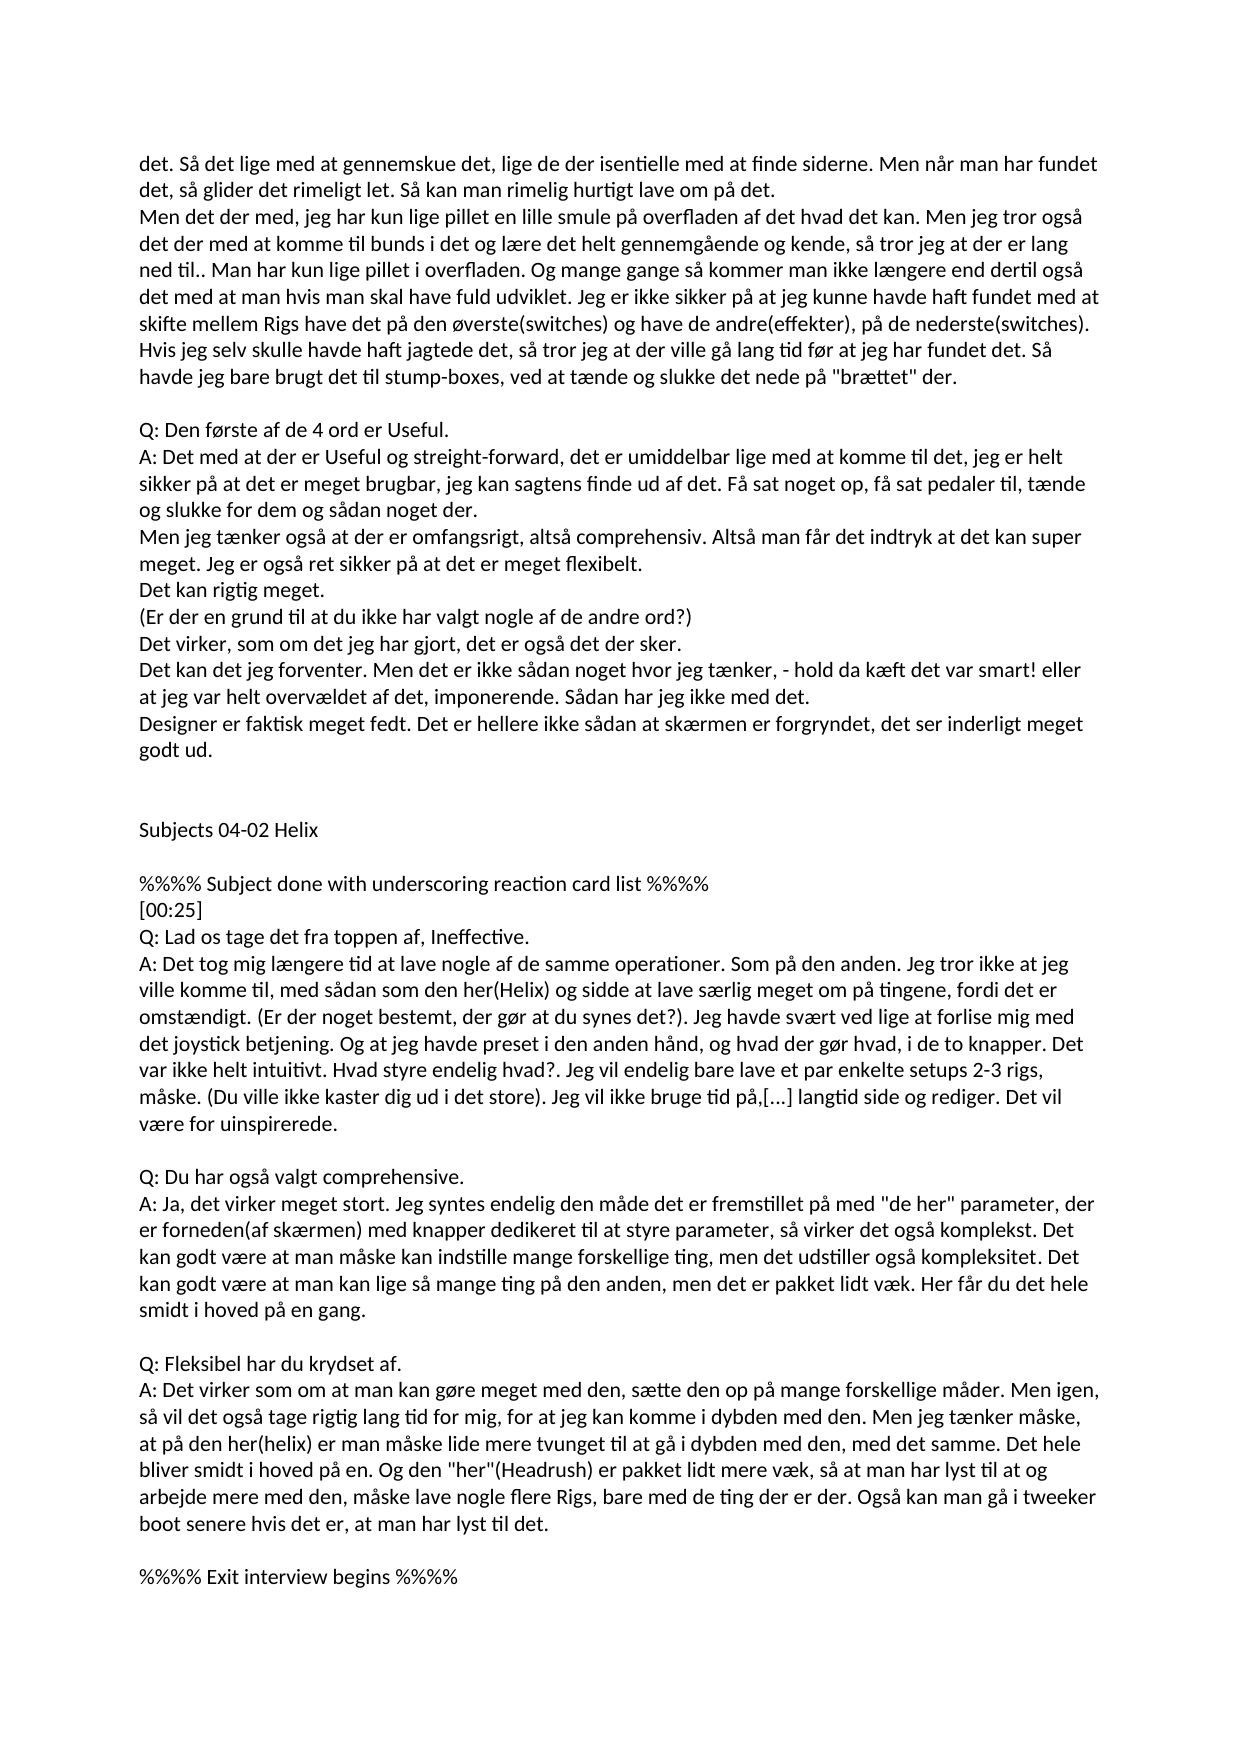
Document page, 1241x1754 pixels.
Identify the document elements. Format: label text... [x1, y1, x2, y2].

text A: Det med at der er Useful og streight-forward, det er umiddelbar lige med at komme til det, jeg er helt sikker på at det er meget brugbar, jeg kan sagtens finde ud af det. Få sat noget op, få sat pedaler til, tænde og slukke for dem og sådan noget der. [139, 443, 1101, 523]
text Det kan rigtig meget. [139, 577, 1101, 603]
text (Er der en grund til at du ikke har valgt nogle af de andre ord?) [139, 603, 1101, 630]
text Q: Den første af de 4 ord er Useful. [139, 417, 1101, 443]
text Q: Lad os tage det fra toppen af, Ineffective. [139, 923, 1101, 950]
text Men det der med, jeg har kun lige pillet en lille smule på overfladen af det hvad det kan. Men jeg tror også det der med at komme til bunds i det og lære det helt gennemgående og kende, så tror jeg at der er lang ned til.. Man har kun lige pillet i overfladen. Og mange gange så kommer man ikke længere end dertil også det med at man hvis man skal have fuld udviklet. Jeg er ikke sikker på at jeg kunne havde haft fundet med at skifte mellem Rigs have det på den øverste(switches) og have de andre(effekter), på de nederste(switches). Hvis jeg selv skulle havde haft jagtede det, så tror jeg at der ville gå lang tid før at jeg har fundet det. Så havde jeg bare brugt det til stump-boxes, ved at tænde og slukke det nede på "brættet" der. [139, 203, 1101, 390]
text Q: Fleksibel har du krydset af. [139, 1350, 1101, 1377]
text A: Det tog mig længere tid at lave nogle af de samme operationer. Som på den anden. Jeg tror ikke at jeg ville komme til, med sådan som den her(Helix) og sidde at lave særlig meget om på tingene, fordi det er omstændigt. (Er der noget bestemt, der gør at du synes det?). Jeg havde svært ved lige at forlise mig med det joystick betjening. Og at jeg havde preset i den anden hånd, og hvad der gør hvad, i de to knapper. Det var ikke helt intuitivt. Hvad styre endelig hvad?. Jeg vil endelig bare lave et par enkelte setups 2-3 rigs, måske. (Du ville ikke kaster dig ud i det store). Jeg vil ikke bruge tid på,[...] langtid side og rediger. Det vil være for uinspirerede. [139, 950, 1101, 1137]
text A: Ja, det virker meget stort. Jeg syntes endelig den måde det er fremstillet på med "de her" parameter, der er forneden(af skærmen) med knapper dedikeret til at styre parameter, så virker det også komplekst. Det kan godt være at man måske kan indstille mange forskellige ting, men det udstiller også kompleksitet. Det kan godt være at man kan lige så mange ting på den anden, men det er pakket lidt væk. Her får du det hele smidt i hoved på en gang. [139, 1190, 1101, 1323]
text %%%% Exit interview begins %%%% [139, 1563, 1101, 1590]
text Q: Du har også valgt comprehensive. [139, 1163, 1101, 1190]
text Det kan det jeg forventer. Men det er ikke sådan noget hvor jeg tænker, - hold da kæft det var smart! eller at jeg var helt overvældet af det, imponerende. Sådan har jeg ikke med det. [139, 657, 1101, 710]
text Det virker, som om det jeg har gjort, det er også det der sker. [139, 630, 1101, 657]
text %%%% Subject done with underscoring reaction card list %%%% [139, 870, 1101, 897]
text Designer er faktisk meget fedt. Det er hellere ikke sådan at skærmen er forgryndet, det ser inderligt meget godt ud. [139, 710, 1101, 763]
text Subjects 04-02 Helix [139, 817, 1101, 843]
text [139, 150, 1101, 203]
text Men jeg tænker også at der er omfangsrigt, altså comprehensiv. Altså man får det indtryk at det kan super meget. Jeg er også ret sikker på at det er meget flexibelt. [139, 523, 1101, 577]
text [00:25] [139, 897, 1101, 923]
text A: Det virker som om at man kan gøre meget med den, sætte den op på mange forskellige måder. Men igen, så vil det også tage rigtig lang tid for mig, for at jeg kan komme i dybden med den. Men jeg tænker måske, at på den her(helix) er man måske lide mere tvunget til at gå i dybden med den, med det samme. Det hele bliver smidt i hoved på en. Og den "her"(Headrush) er pakket lidt mere væk, så at man har lyst til at og arbejde mere med den, måske lave nogle flere Rigs, bare med de ting der er der. Også kan man gå i tweeker boot senere hvis det er, at man har lyst til det. [139, 1377, 1101, 1537]
